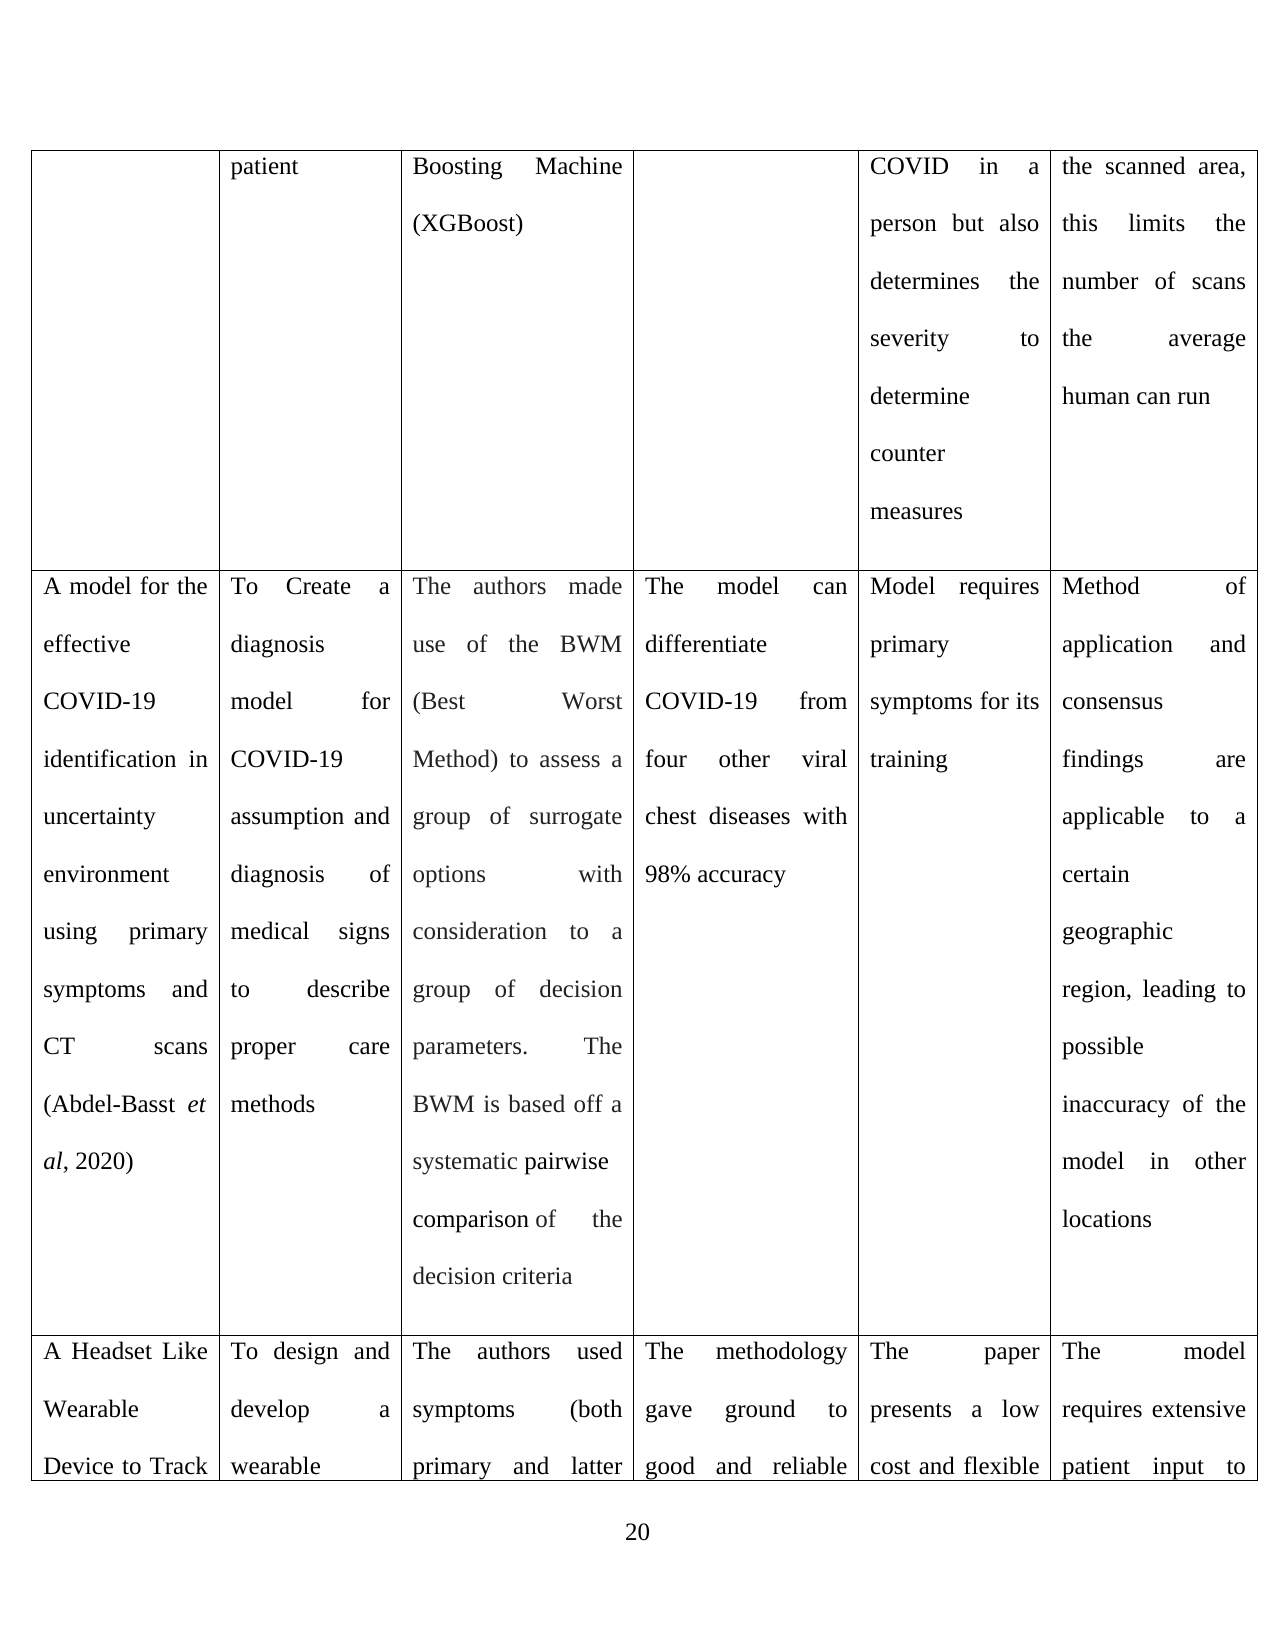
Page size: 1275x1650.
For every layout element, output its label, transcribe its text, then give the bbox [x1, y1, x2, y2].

table_cell The model can differentiate COVID-19 from four other viral chest diseases with 98% accuracy [634, 571, 858, 1335]
table_cell The authors made use of the BWM (Best Worst Method) to assess a group of surrogate options with consideration to a group of decision parameters. The BWM is based off a systematic pairwise comparison of the decision criteria [402, 571, 633, 1335]
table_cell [634, 1336, 858, 1480]
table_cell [32, 1336, 219, 1480]
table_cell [220, 151, 401, 570]
table_cell Model requires primary symptoms for its training [859, 571, 1050, 1335]
table_cell A model for the effective COVID-19 identification in uncertainty environment using primary symptoms and CT scans (Abdel-Basst et al, 2020) [32, 571, 219, 1335]
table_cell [402, 1336, 633, 1480]
table_cell Method of application and consensus findings are applicable to a certain geographic region, leading to possible inaccuracy of the model in other locations [1051, 571, 1257, 1335]
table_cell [1051, 151, 1257, 570]
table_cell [402, 151, 633, 570]
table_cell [220, 1336, 401, 1480]
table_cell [859, 151, 1050, 570]
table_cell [32, 151, 219, 570]
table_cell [1051, 1336, 1257, 1480]
table_cell To Create a diagnosis model for COVID-19 assumption and diagnosis of medical signs to describe proper care methods [220, 571, 401, 1335]
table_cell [859, 1336, 1050, 1480]
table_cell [634, 151, 858, 570]
